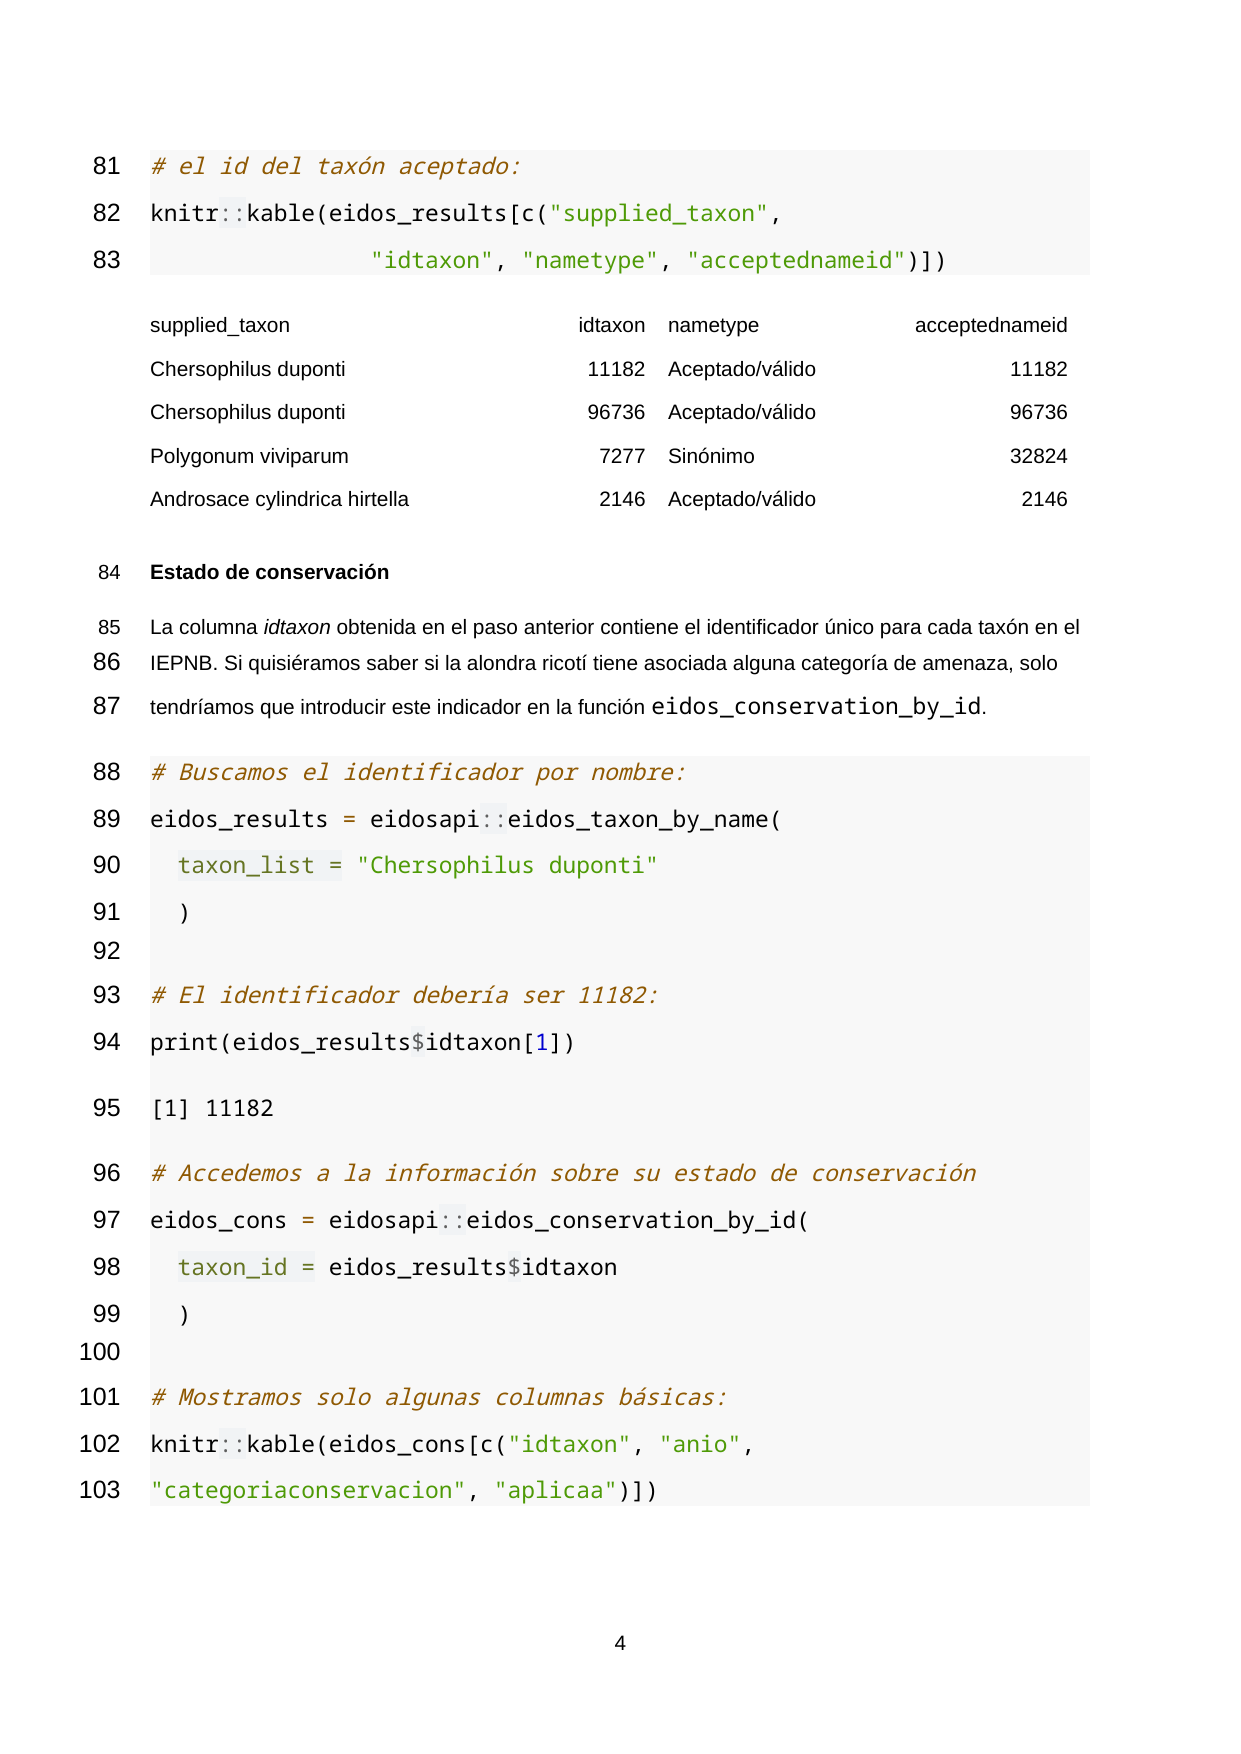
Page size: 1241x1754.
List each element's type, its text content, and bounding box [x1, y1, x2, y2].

table_cell 11182 [875, 353, 1079, 396]
table_cell 2146 [548, 483, 657, 527]
table_header nametype [657, 309, 874, 353]
text # Accedemos a la información sobre su estado de conservación eidos_cons = eidosapi::eidos_conservation_by_id( taxon_id = eidos_results$idtaxon ) # Mostramos solo algunas columnas básicas: knitr::kable(eidos_cons[c("idtaxon", "anio", "categoriaconservacion", "aplicaa")]) [150, 1157, 1090, 1506]
table_header supplied_taxon [139, 309, 547, 353]
text [1] 11182 [150, 1092, 1090, 1123]
table_cell 11182 [548, 353, 657, 396]
table_cell 96736 [548, 396, 657, 440]
subtitle Estado de conservación [150, 560, 1090, 584]
table_header idtaxon [548, 309, 657, 353]
text La columna idtaxon obtenida en el paso anterior contiene el identificador único para cada taxón en el IEPNB. Si quisiéramos saber si la alondra ricotí tiene asociada alguna categoría de amenaza, solo tendríamos que introducir este indicador en la función eidos_conservation_by_id. [150, 614, 1090, 721]
table_cell 2146 [875, 483, 1079, 527]
table_cell 32824 [875, 440, 1079, 483]
text # Buscamos el identificador por nombre: eidos_results = eidosapi::eidos_taxon_by_name( taxon_list = "Chersophilus duponti" ) # El identificador debería ser 11182: print(eidos_results$idtaxon[1]) [150, 756, 1090, 1057]
table_cell Sinónimo [657, 440, 874, 483]
table_cell Androsace cylindrica hirtella [139, 483, 547, 527]
table_cell 7277 [548, 440, 657, 483]
table_header acceptednameid [875, 309, 1079, 353]
table_cell Polygonum viviparum [139, 440, 547, 483]
table_cell Aceptado/válido [657, 353, 874, 396]
table_cell Aceptado/válido [657, 396, 874, 440]
table_cell Aceptado/válido [657, 483, 874, 527]
table_cell Chersophilus duponti [139, 396, 547, 440]
table_cell Chersophilus duponti [139, 353, 547, 396]
table_cell 96736 [875, 396, 1079, 440]
